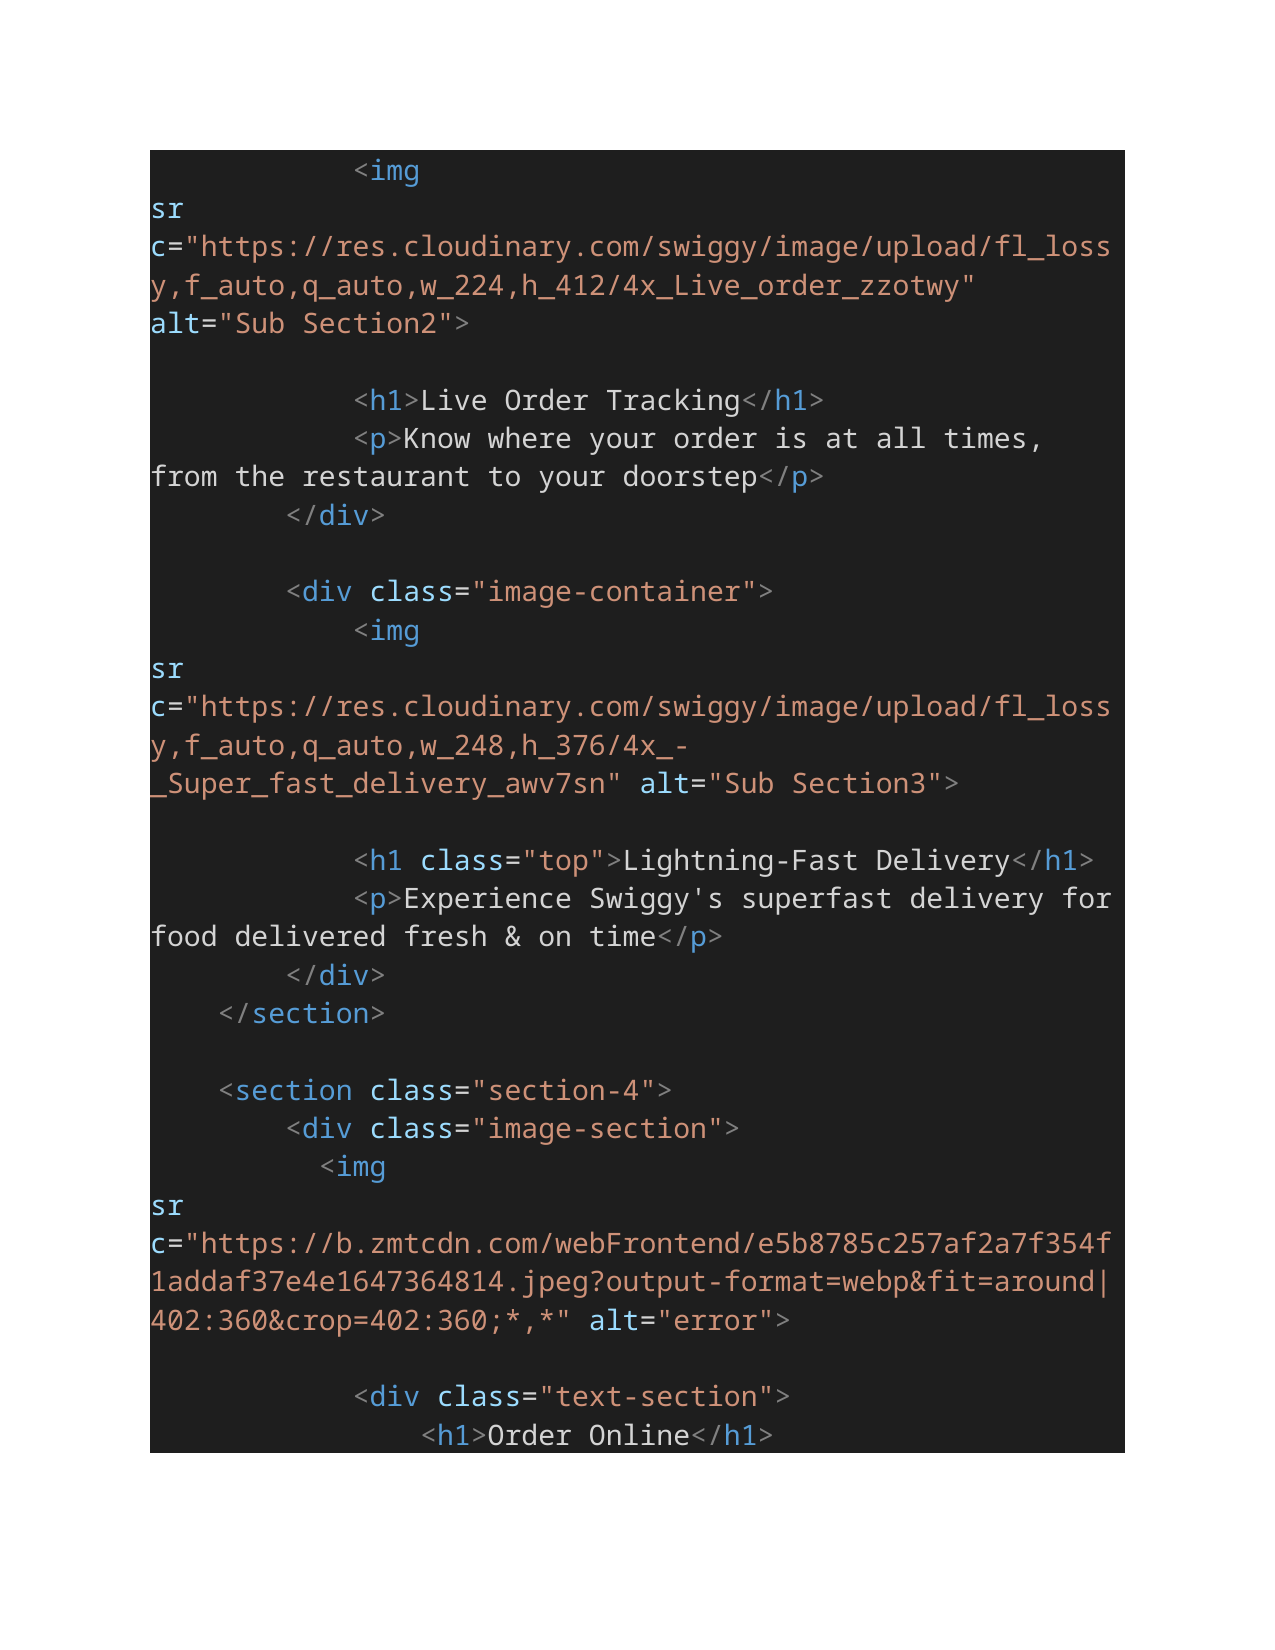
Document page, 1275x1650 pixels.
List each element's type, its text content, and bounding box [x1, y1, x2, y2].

text <h1 class="top">Lightning-Fast Delivery</h1> [150, 840, 1125, 878]
text </section> [150, 993, 1125, 1032]
text <img src="https://res.cloudinary.com/swiggy/image/upload/fl_lossy,f_auto,q_auto,w_224,h_412/4x_Live_order_zzotwy" alt="Sub Section2"> [150, 150, 1125, 342]
text <div class="image-section"> [150, 1108, 1125, 1147]
text <p>Know where your order is at all times, from the restaurant to your doorstep</p> [150, 418, 1125, 495]
text <section class="section-4"> [150, 1070, 1125, 1108]
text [150, 1147, 1125, 1338]
text <div class="text-section"> [150, 1377, 1125, 1415]
text <h1>Order Online</h1> [150, 1415, 1125, 1453]
text </div> [150, 955, 1125, 993]
text </div> [150, 495, 1125, 533]
text <p>Experience Swiggy's superfast delivery for food delivered fresh & on time</p> [150, 878, 1125, 955]
text <div class="image-container"> [150, 572, 1125, 610]
text <img src="https://res.cloudinary.com/swiggy/image/upload/fl_lossy,f_auto,q_auto,w_248,h_376/4x_-_Super_fast_delivery_awv7sn" alt="Sub Section3"> [150, 610, 1125, 802]
text <h1>Live Order Tracking</h1> [150, 380, 1125, 418]
